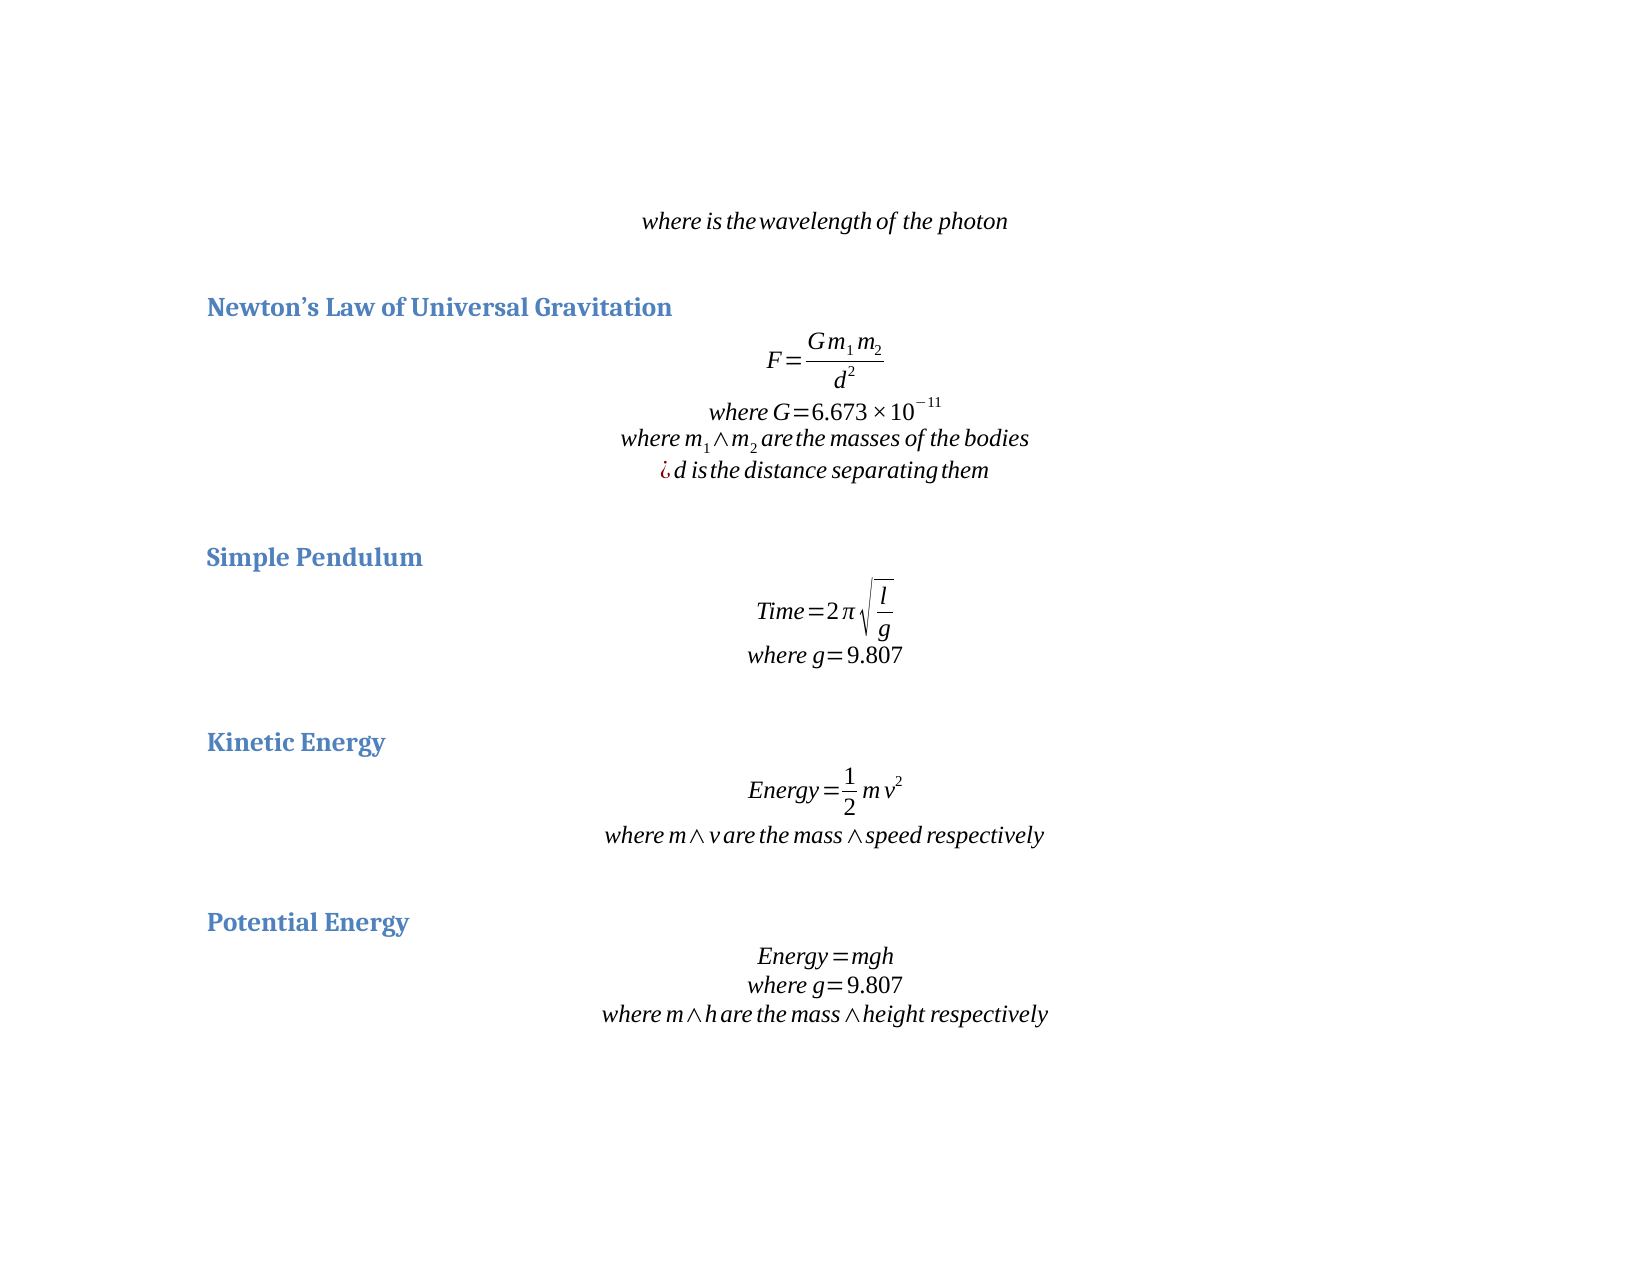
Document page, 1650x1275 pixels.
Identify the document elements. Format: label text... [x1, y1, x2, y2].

subtitle Potential Energy [207, 907, 1443, 938]
subtitle Newton’s Law of Universal Gravitation [207, 292, 1443, 323]
subtitle Simple Pendulum [207, 542, 1443, 573]
subtitle Kinetic Energy [207, 727, 1443, 758]
